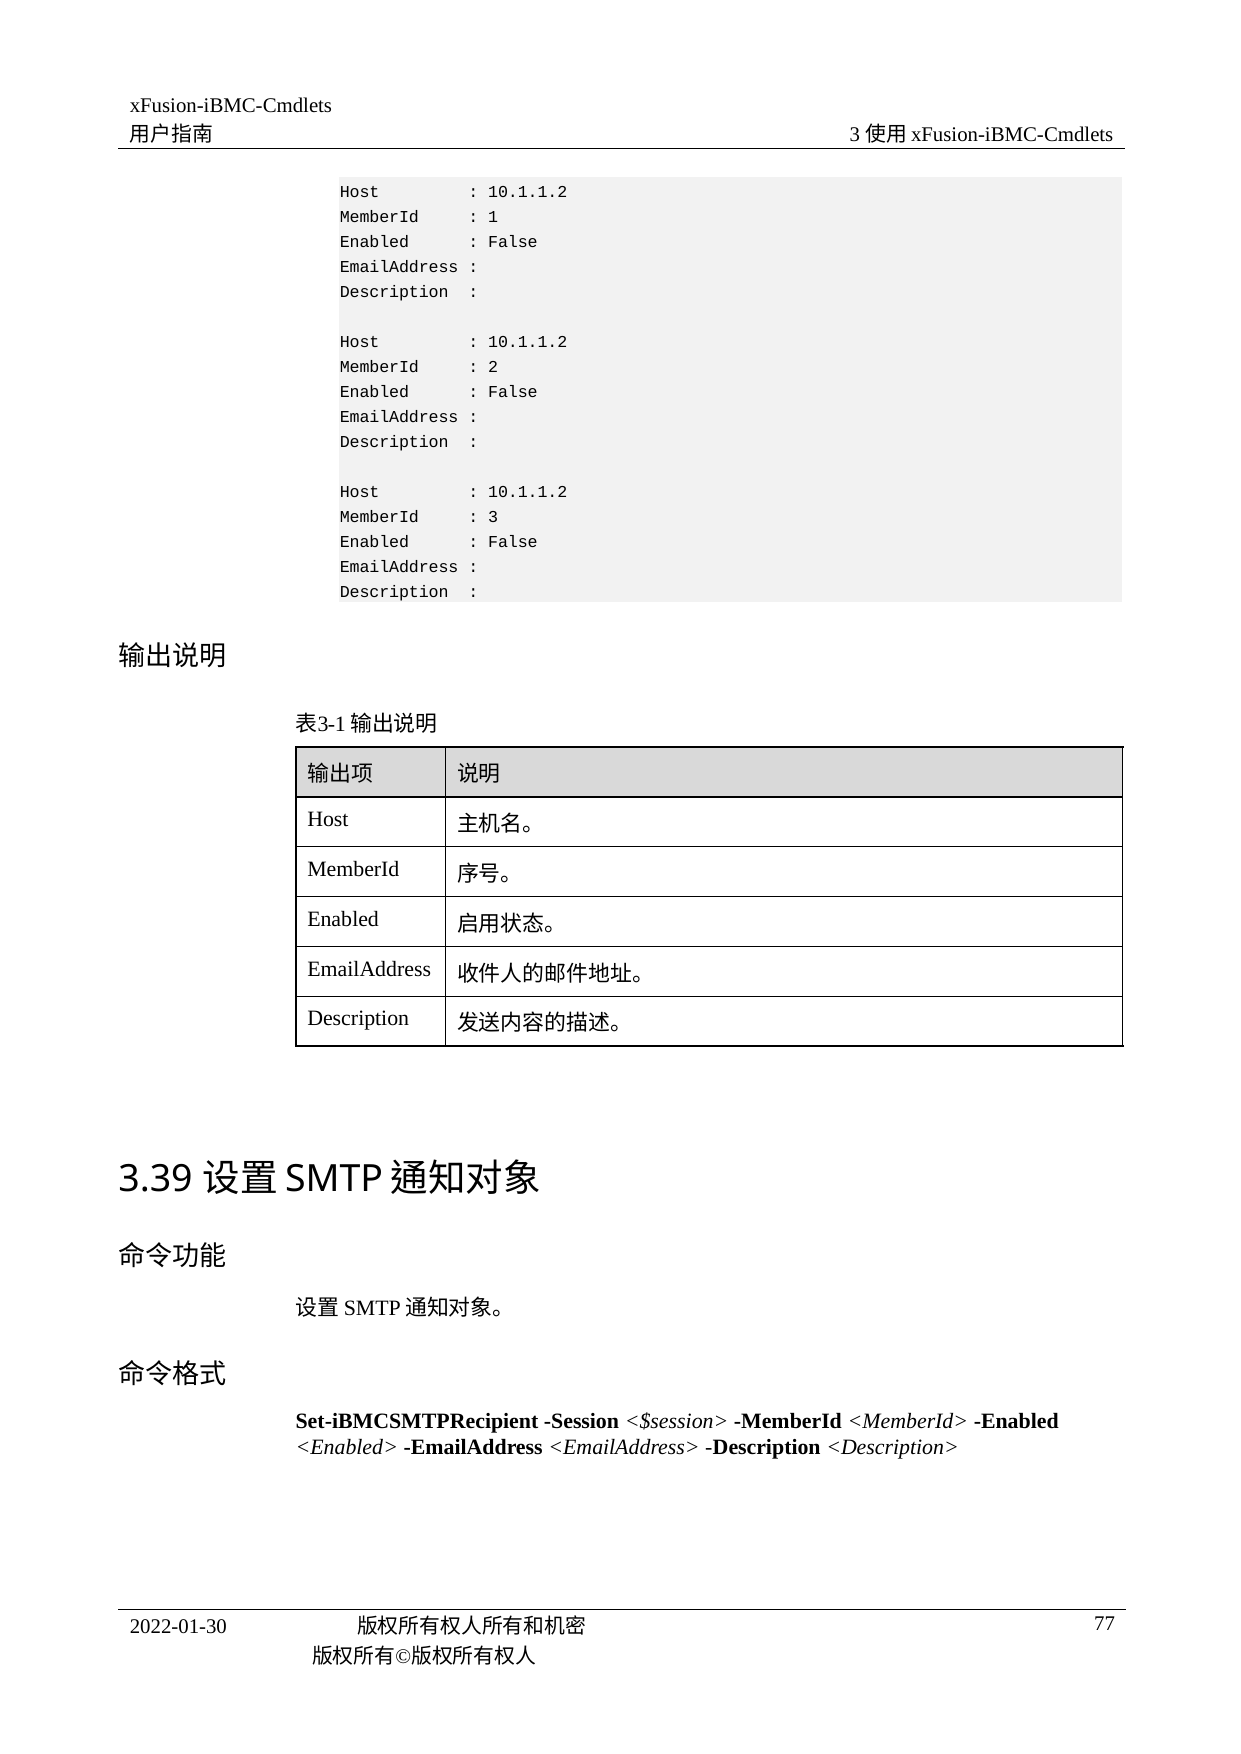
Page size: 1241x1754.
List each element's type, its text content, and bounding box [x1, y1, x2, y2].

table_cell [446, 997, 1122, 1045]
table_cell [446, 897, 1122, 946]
text 设置SMTP通知对象。 [295, 1289, 1122, 1321]
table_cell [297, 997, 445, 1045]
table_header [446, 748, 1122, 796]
text Set-iBMCSMTPRecipient -Session <$session> -MemberId <MemberId> -Enabled <Enabled> -EmailAddress <EmailAddress> -Description <Description> [295, 1408, 1122, 1459]
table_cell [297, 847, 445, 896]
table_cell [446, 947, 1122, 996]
text 输出说明 [118, 633, 1122, 673]
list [339, 177, 1122, 602]
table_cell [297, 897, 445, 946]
text 命令格式 [118, 1352, 1122, 1392]
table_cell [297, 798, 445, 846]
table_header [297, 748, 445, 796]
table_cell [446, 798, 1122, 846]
text 命令功能 [118, 1234, 1122, 1273]
subtitle 设置SMTP通知对象 [118, 1151, 1122, 1202]
text 输出说明 [295, 706, 1122, 738]
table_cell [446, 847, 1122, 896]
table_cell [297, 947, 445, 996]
